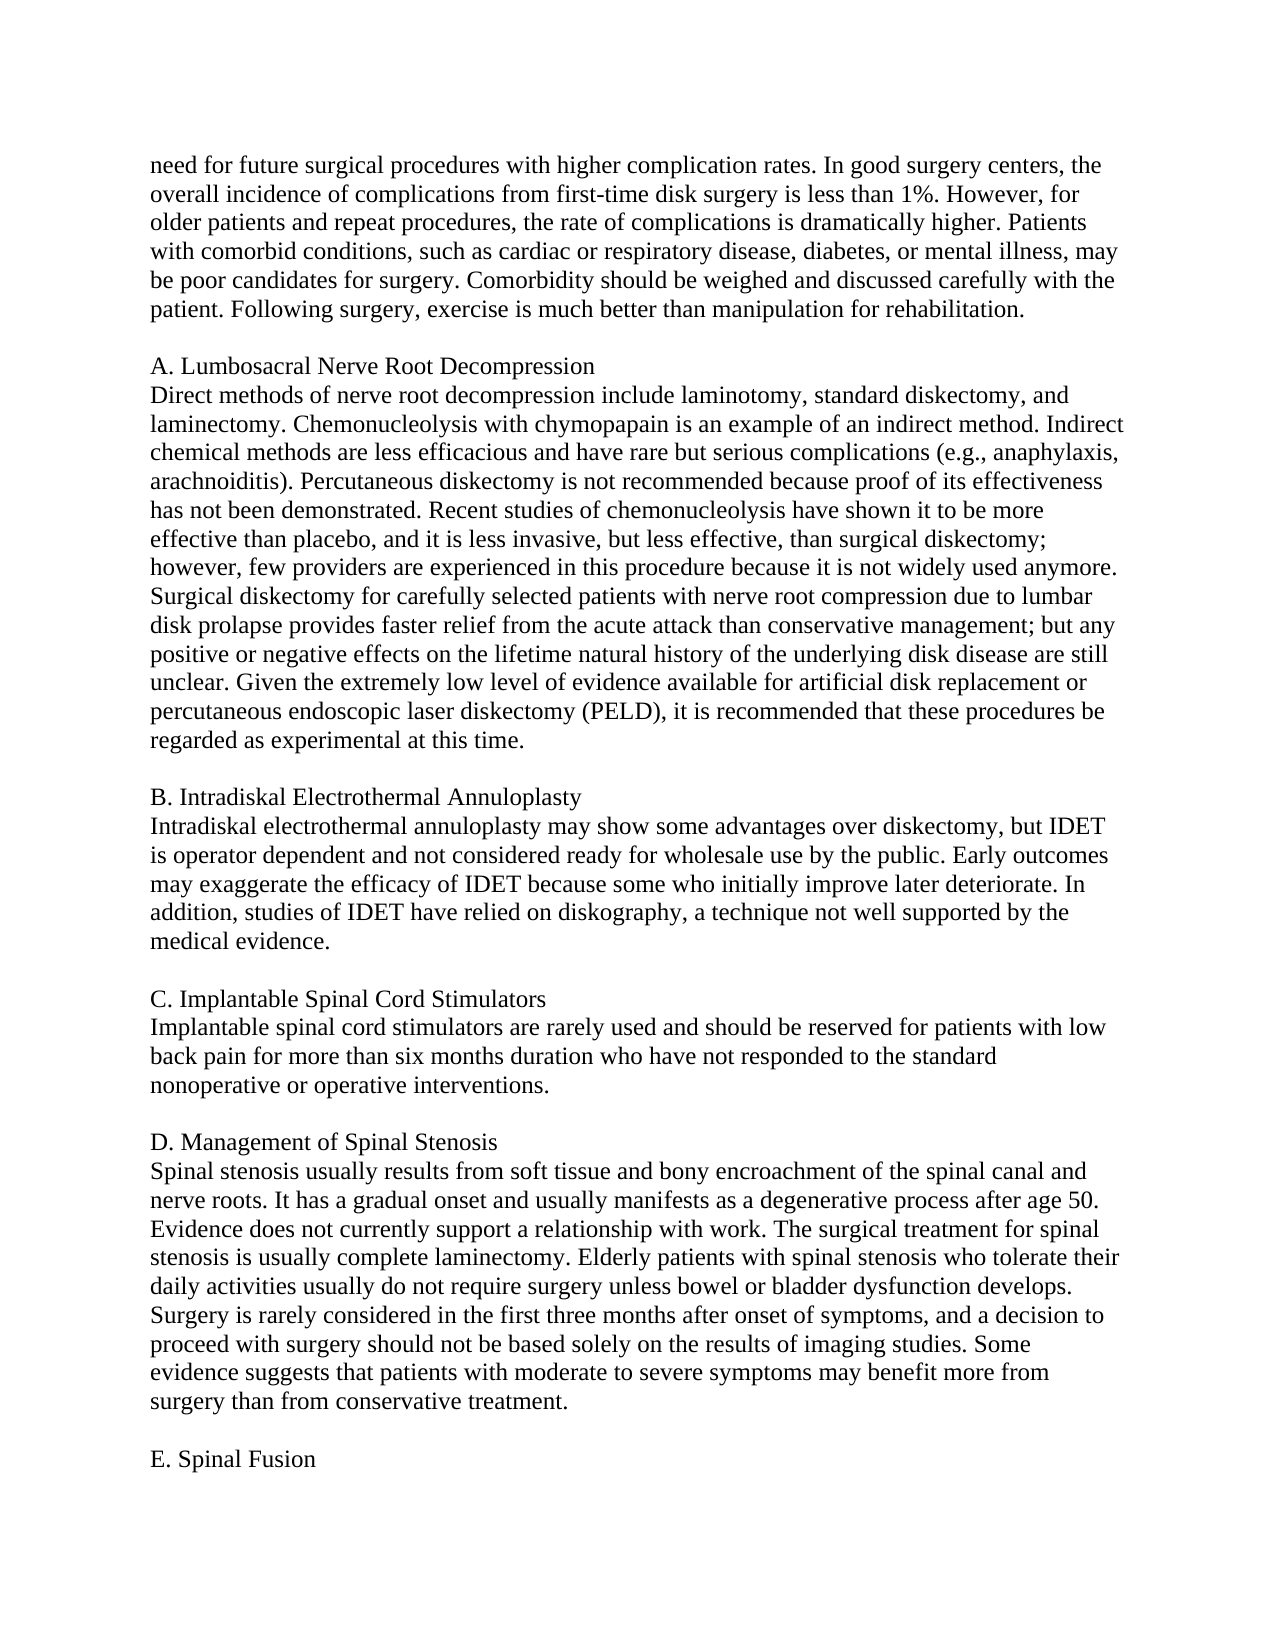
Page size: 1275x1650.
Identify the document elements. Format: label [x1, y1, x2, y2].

text [150, 150, 1125, 1472]
